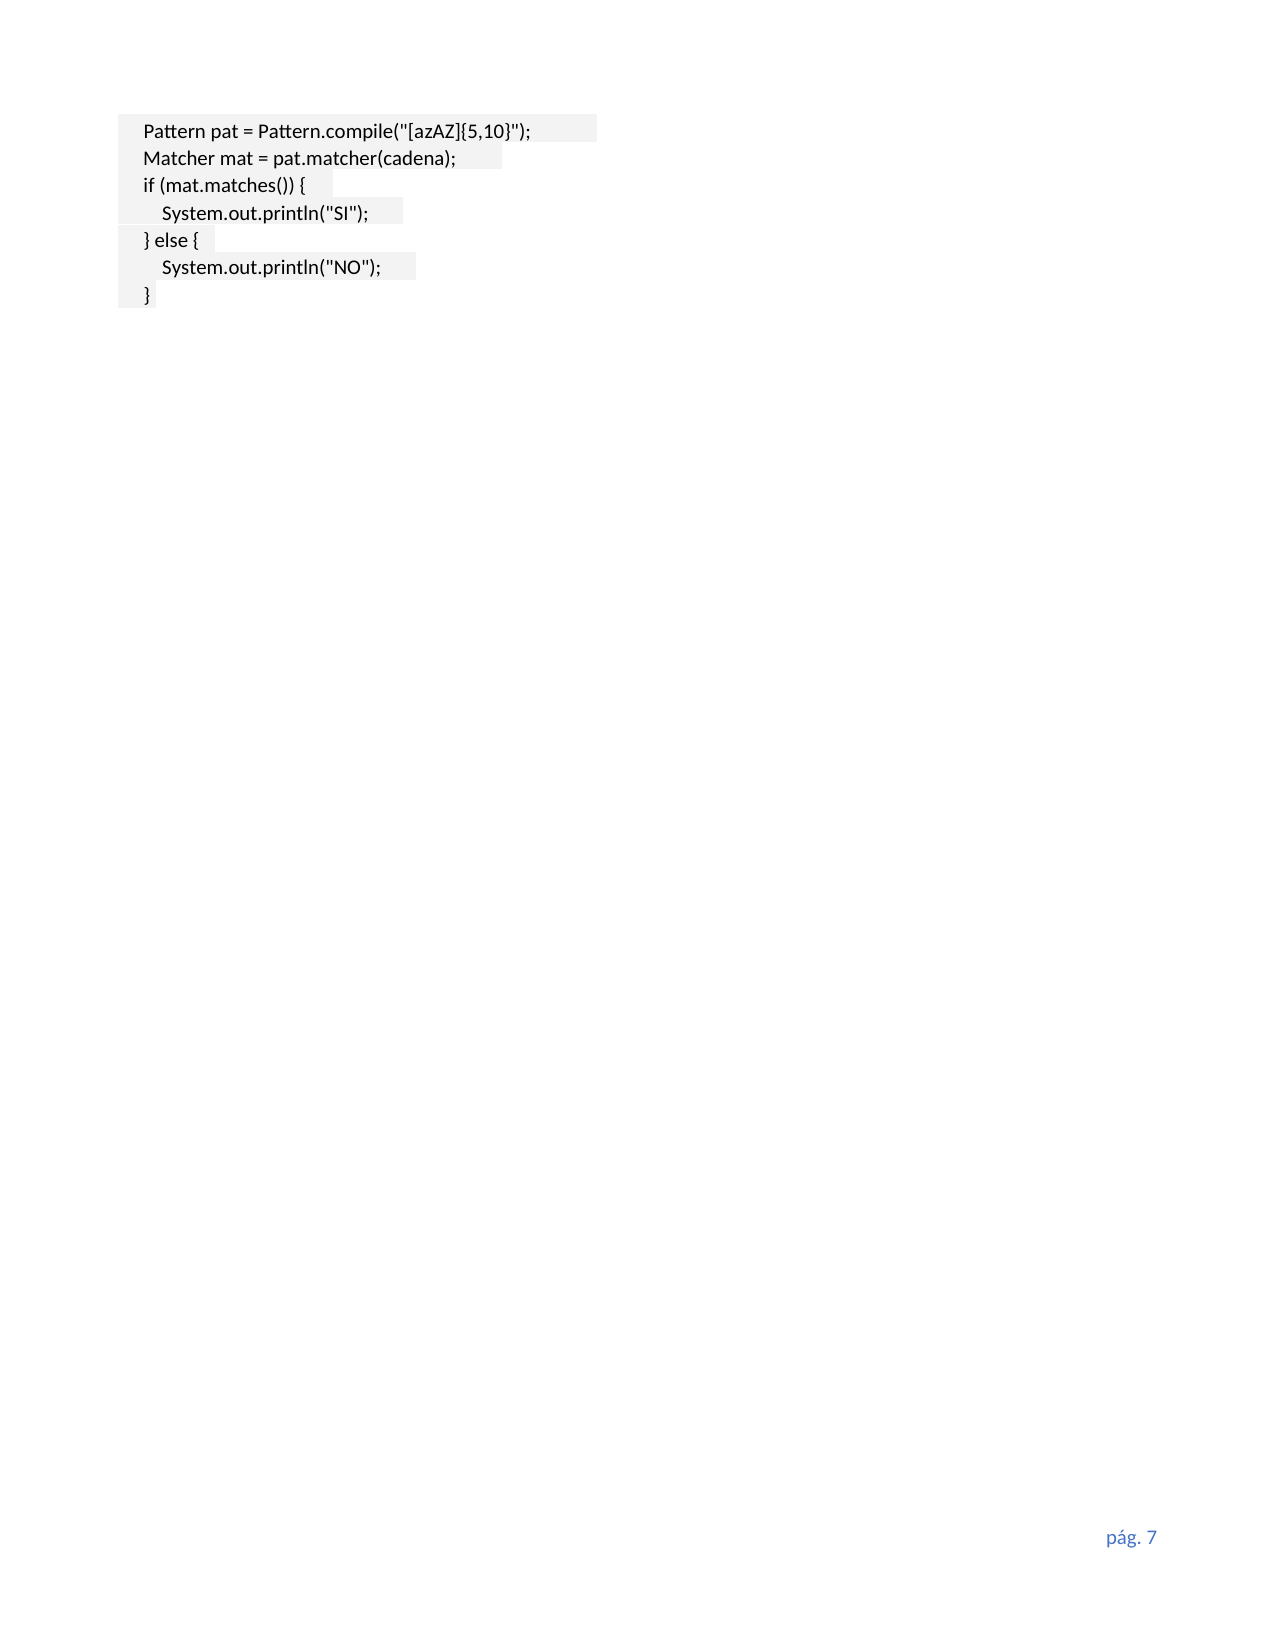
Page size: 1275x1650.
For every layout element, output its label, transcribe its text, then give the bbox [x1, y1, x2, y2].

text System.out.println("NO"); [120, 254, 1157, 280]
text System.out.println("SI"); [120, 200, 1157, 225]
text } else { [120, 227, 1157, 253]
text Matcher mat = pat.matcher(cadena); [121, 145, 1157, 171]
text } [120, 282, 1157, 307]
text Pattern pat = Pattern.compile("[a­zA­Z]{5,10}"); [120, 118, 1157, 143]
text if (mat.matches()) { [120, 173, 1157, 198]
